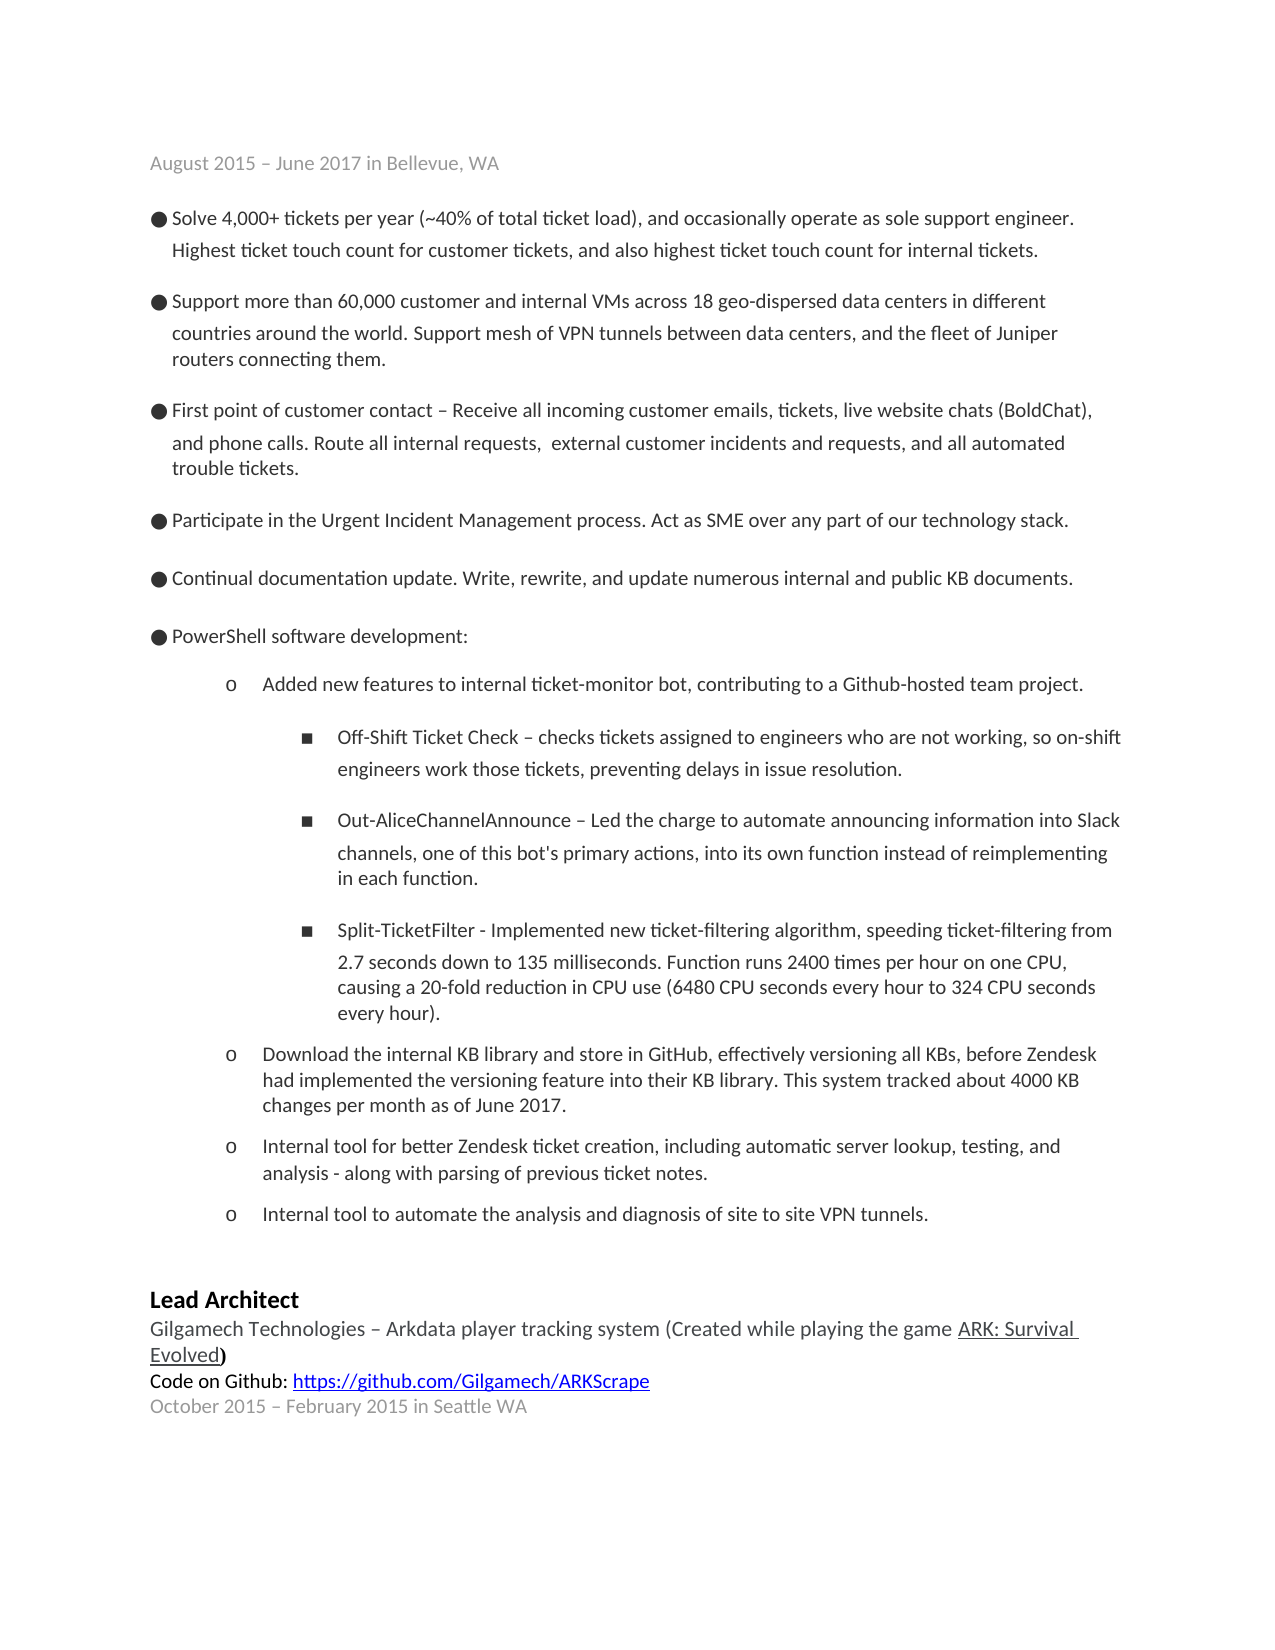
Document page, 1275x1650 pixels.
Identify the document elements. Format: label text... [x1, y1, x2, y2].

list Support more than 60,000 customer and internal VMs across 18 geo-dispersed data centers in different countries around the world. Support mesh of VPN tunnels between data centers, and the fleet of Juniper routers connecting them. [150, 278, 1125, 371]
text October 2015 – February 2015 in Seattle WA [150, 1393, 1125, 1419]
subtitle Lead Architect [150, 1284, 1125, 1315]
text August 2015 – June 2017 in Bellevue, WA [150, 150, 1125, 175]
subtitle Code on Github: https://github.com/Gilgamech/ARKScrape [150, 1368, 1125, 1393]
list Added new features to internal ticket-monitor bot, contributing to a Github-hosted team project. [225, 671, 1125, 698]
list PowerShell software development: [150, 613, 1125, 656]
list Download the internal KB library and store in GitHub, effectively versioning all KBs, before Zendesk had implemented the versioning feature into their KB library. This system tracked about 4000 KB changes per month as of June 2017. [225, 1041, 1125, 1118]
list Off-Shift Ticket Check – checks tickets assigned to engineers who are not working, so on-shift engineers work those tickets, preventing delays in issue resolution. [300, 713, 1125, 781]
list Continual documentation update. Write, rewrite, and update numerous internal and public KB documents. [150, 554, 1125, 597]
list Split-TicketFilter - Implemented new ticket-filtering algorithm, speeding ticket-filtering from 2.7 seconds down to 135 milliseconds. Function runs 2400 times per hour on one CPU, causing a 20-fold reduction in CPU use (6480 CPU seconds every hour to 324 CPU seconds every hour). [300, 906, 1125, 1025]
subtitle Gilgamech Technologies – Arkdata player tracking system (Created while playing the game ARK: Survival Evolved) [150, 1315, 1125, 1368]
list First point of customer contact – Receive all incoming customer emails, tickets, live website chats (BoldChat), and phone calls. Route all internal requests, external customer incidents and requests, and all automated trouble tickets. [150, 387, 1125, 481]
list Participate in the Urgent Incident Management process. Act as SME over any part of our technology stack. [150, 496, 1125, 539]
list Out-AliceChannelAnnounce – Led the charge to automate announcing information into Slack channels, one of this bot's primary actions, into its own function instead of reimplementing in each function. [300, 797, 1125, 891]
list Internal tool to automate the analysis and diagnosis of site to site VPN tunnels. [225, 1201, 1125, 1228]
list Internal tool for better Zendesk ticket creation, including automatic server lookup, testing, and analysis - along with parsing of previous ticket notes. [225, 1134, 1125, 1186]
list Solve 4,000+ tickets per year (~40% of total ticket load), and occasionally operate as sole support engineer. Highest ticket touch count for customer tickets, and also highest ticket touch count for internal tickets. [150, 194, 1125, 262]
